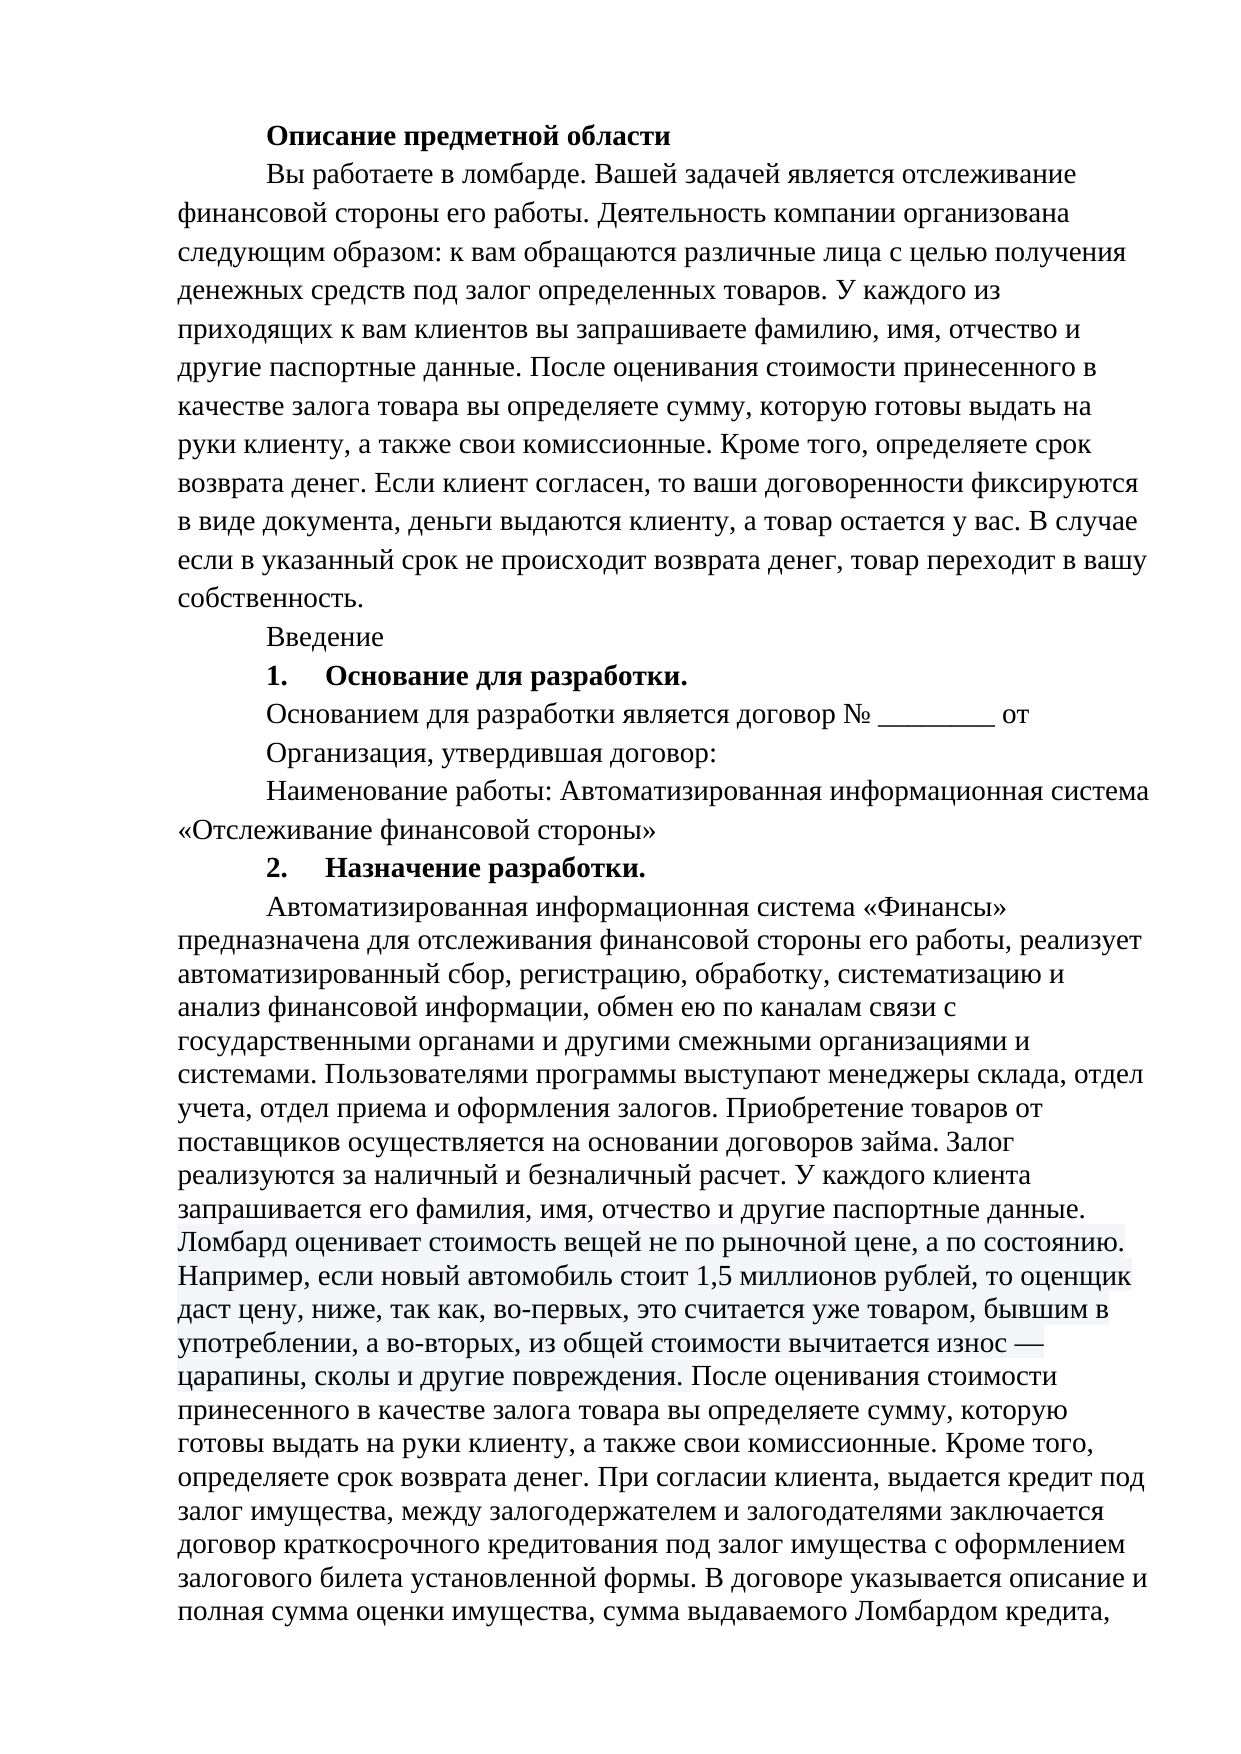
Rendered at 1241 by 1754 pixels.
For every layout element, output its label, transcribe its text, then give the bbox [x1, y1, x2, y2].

text Описание предметной области [177, 118, 1152, 152]
text Основанием для разработки является договор № ________ от [177, 696, 1152, 730]
text Вы работаете в ломбарде. Вашей задачей является отслеживание финансовой стороны его работы. Деятельность компании организована следующим образом: к вам обращаются различные лица с целью получения денежных средств под залог определенных товаров. У каждого из приходящих к вам клиентов вы запрашиваете фамилию, имя, отчество и другие паспортные данные. После оценивания стоимости принесенного в качестве залога товара вы определяете сумму, которую готовы выдать на руки клиенту, а также свои комиссионные. Кроме того, определяете срок возврата денег. Если клиент согласен, то ваши договоренности фиксируются в виде документа, деньги выдаются клиенту, а товар остается у вас. В случае если в указанный срок не происходит возврата денег, товар переходит в вашу собственность. [177, 157, 1152, 614]
text Организация, утвердившая договор: [177, 735, 1152, 768]
text Введение [177, 619, 1152, 653]
list Основание для разработки. [177, 658, 1152, 691]
text Наименование работы: Автоматизированная информационная система «Отслеживание финансовой стороны» [177, 773, 1152, 845]
list Назначение разработки. [177, 850, 1152, 884]
